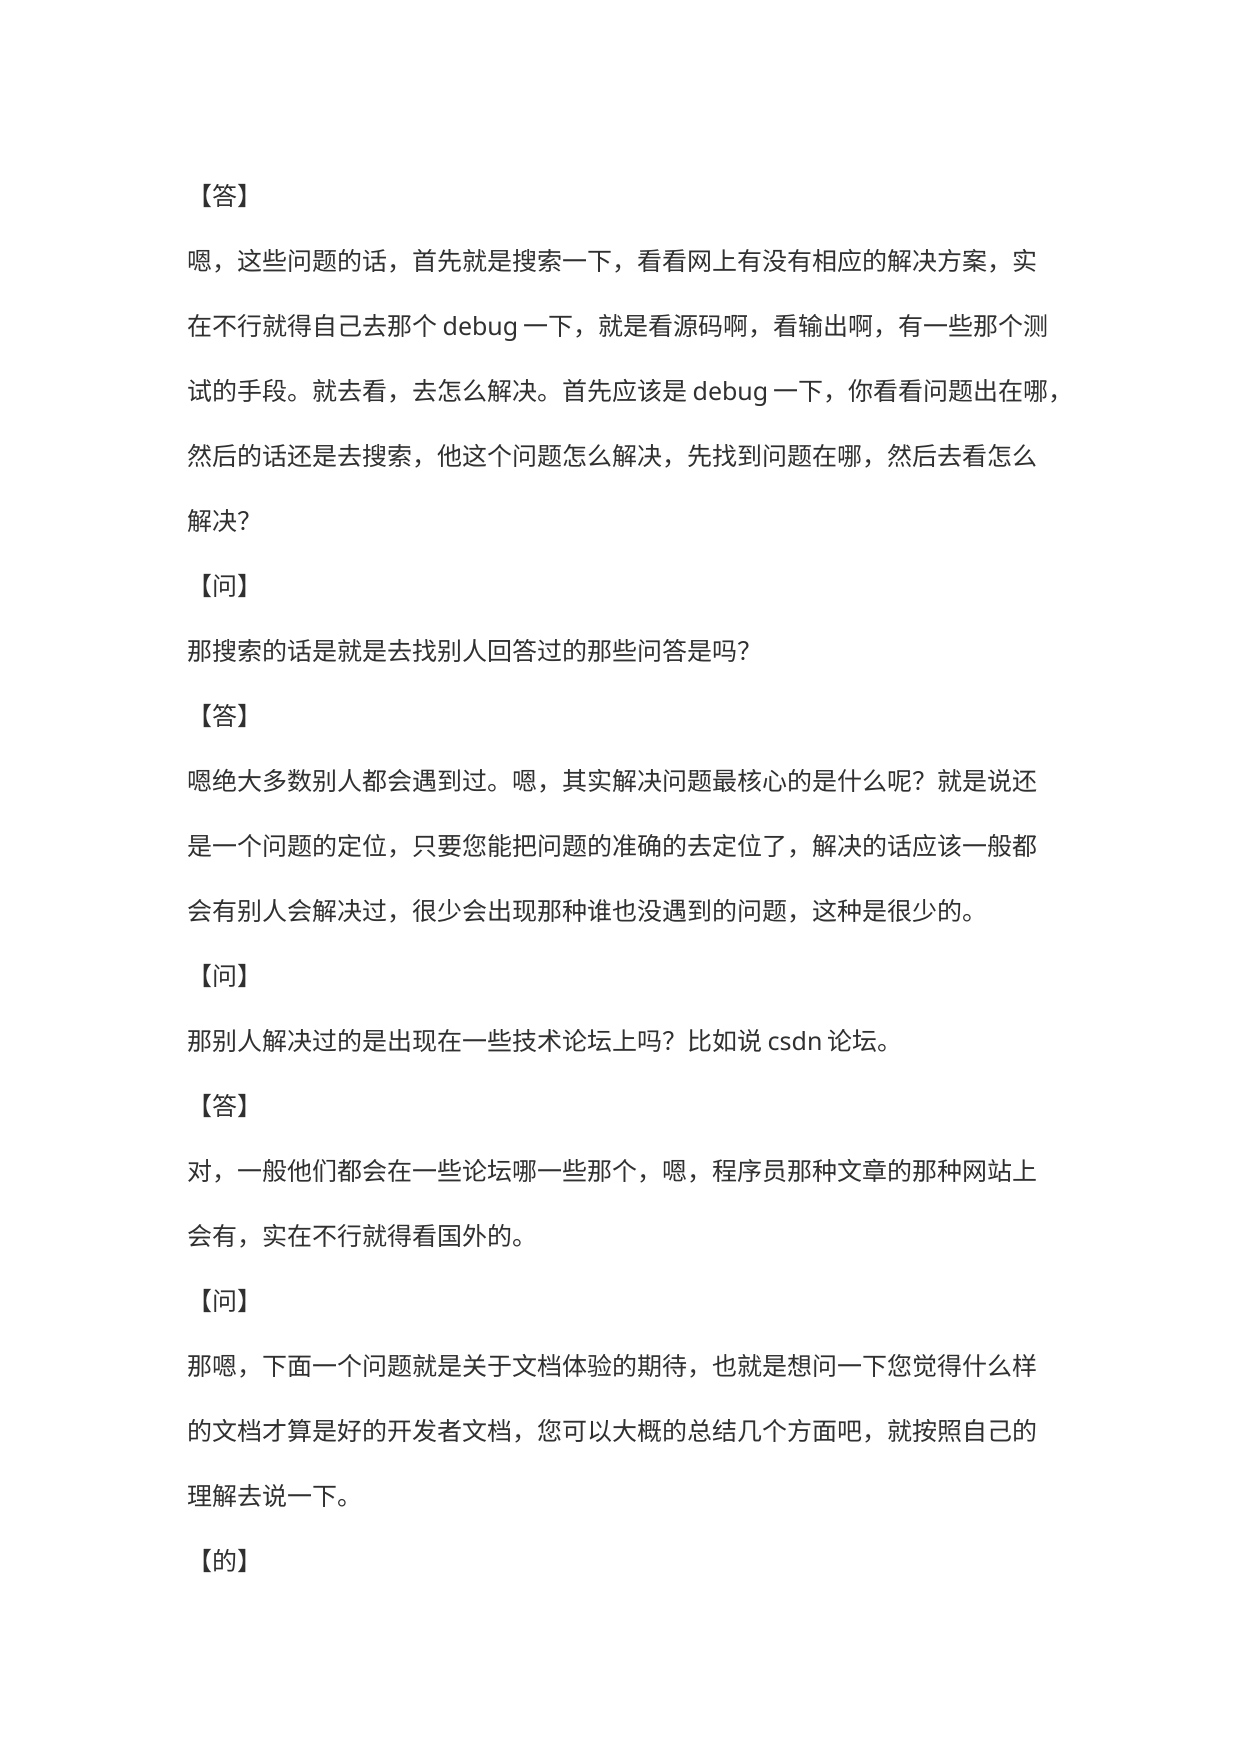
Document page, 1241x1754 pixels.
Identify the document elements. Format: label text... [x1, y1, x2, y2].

text 嗯绝大多数别人都会遇到过。嗯，其实解决问题最核心的是什么呢？就是说还是一个问题的定位，只要您能把问题的准确的去定位了，解决的话应该一般都会有别人会解决过，很少会出现那种谁也没遇到的问题，这种是很少的。 [187, 747, 1053, 942]
text 【问】 [187, 552, 1053, 617]
text 【问】 [187, 942, 1053, 1007]
text 那嗯，下面一个问题就是关于文档体验的期待，也就是想问一下您觉得什么样的文档才算是好的开发者文档，您可以大概的总结几个方面吧，就按照自己的理解去说一下。 [187, 1332, 1053, 1527]
text 嗯，这些问题的话，首先就是搜索一下，看看网上有没有相应的解决方案，实在不行就得自己去那个debug一下，就是看源码啊，看输出啊，有一些那个测试的手段。就去看，去怎么解决。首先应该是debug一下，你看看问题出在哪，然后的话还是去搜索，他这个问题怎么解决，先找到问题在哪，然后去看怎么解决？ [187, 227, 1053, 552]
text 【答】 [187, 1072, 1053, 1137]
text 【答】 [187, 682, 1053, 747]
text 【问】 [187, 1267, 1053, 1332]
text 那别人解决过的是出现在一些技术论坛上吗？比如说csdn论坛。 [187, 1007, 1053, 1072]
text 【的】 [187, 1527, 1053, 1592]
text 【答】 [187, 162, 1053, 227]
text 对，一般他们都会在一些论坛哪一些那个，嗯，程序员那种文章的那种网站上会有，实在不行就得看国外的。 [187, 1137, 1053, 1267]
text 那搜索的话是就是去找别人回答过的那些问答是吗？ [187, 617, 1053, 682]
